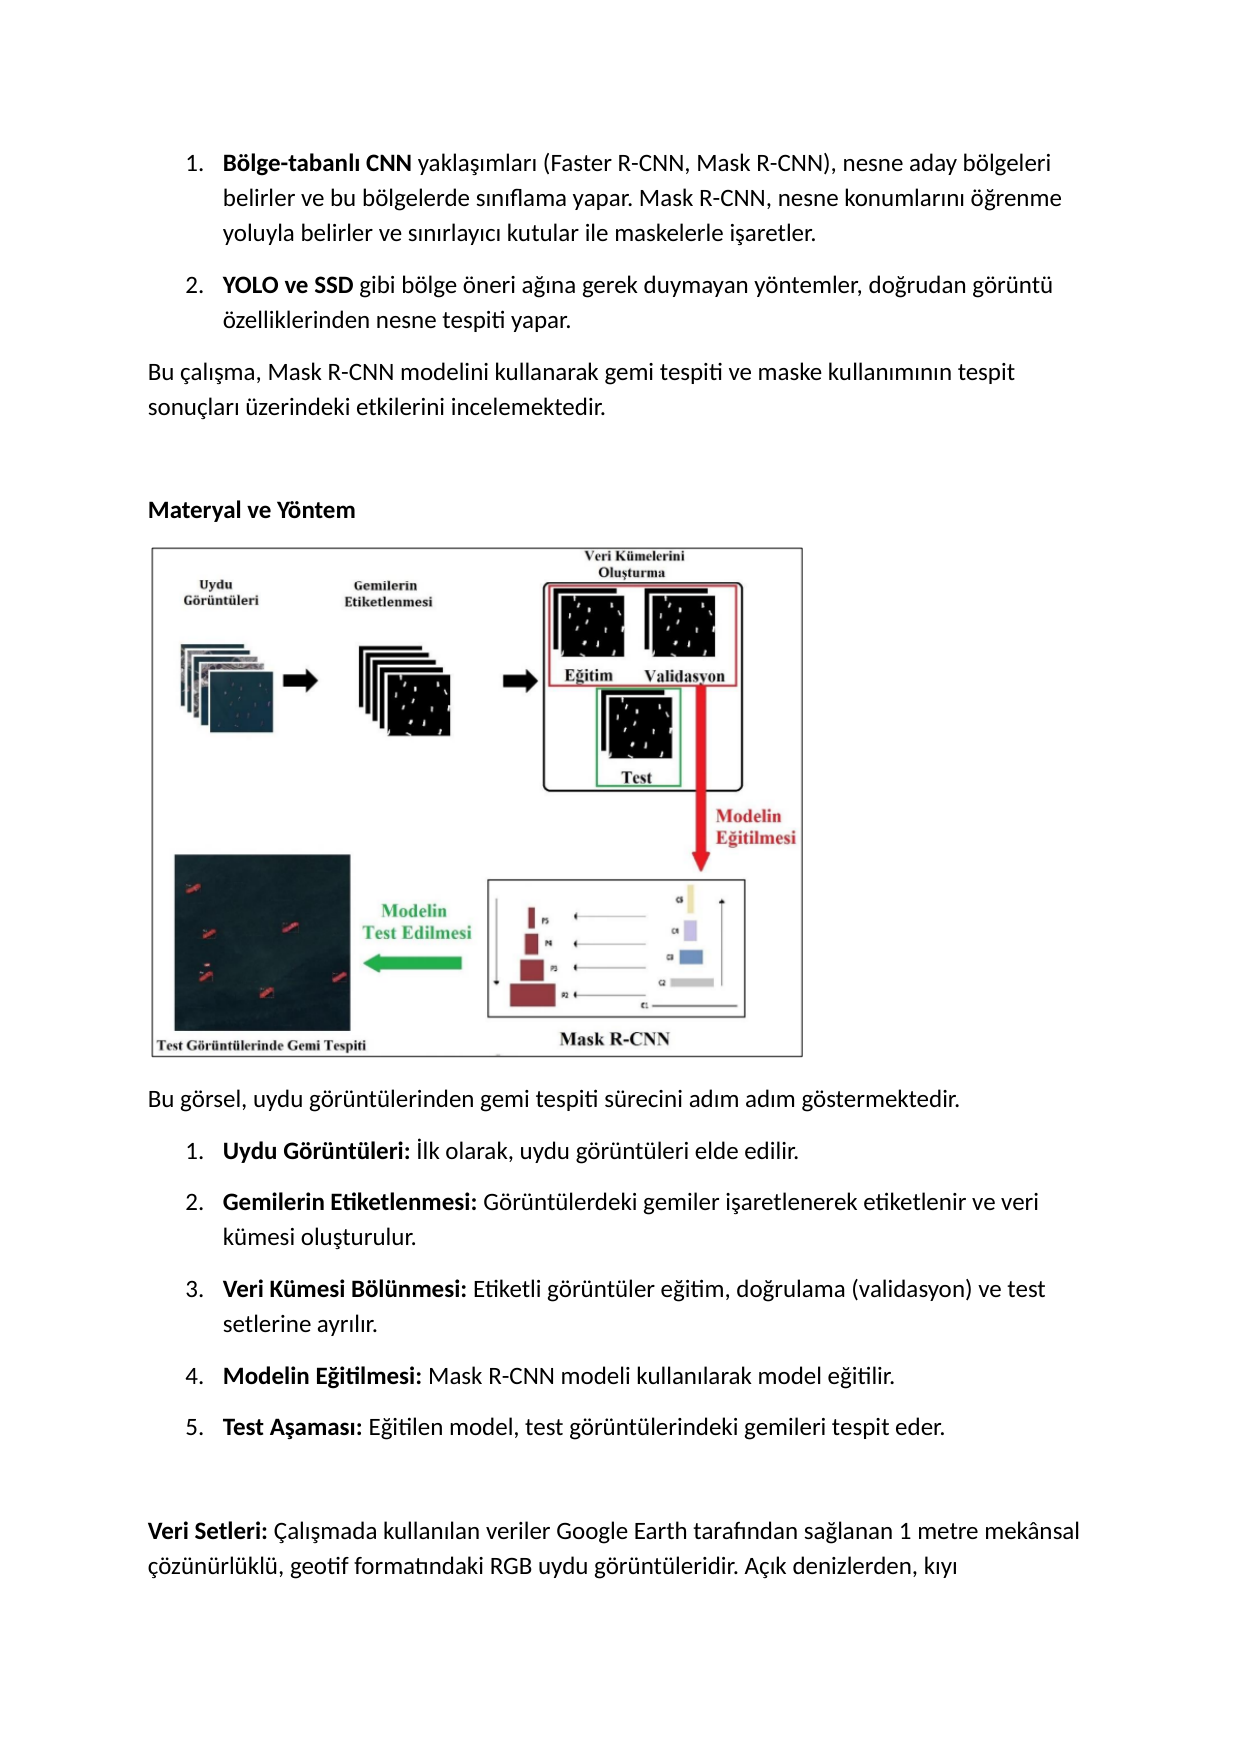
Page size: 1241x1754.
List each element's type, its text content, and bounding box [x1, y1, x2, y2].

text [148, 1515, 1093, 1580]
list Test Aşaması: Eğitilen model, test görüntülerindeki gemileri tespit eder. [185, 1411, 1093, 1442]
picture [147, 546, 805, 1062]
list Bölge-tabanlı CNN yaklaşımları (Faster R-CNN, Mask R-CNN), nesne aday bölgeleri belirler ve bu bölgelerde sınıflama yapar. Mask R-CNN, nesne konumlarını öğrenme yoluyla belirler ve sınırlayıcı kutular ile maskelerle işaretler. [185, 148, 1093, 248]
list Veri Kümesi Bölünmesi: Etiketli görüntüler eğitim, doğrulama (validasyon) ve test setlerine ayrılır. [185, 1273, 1093, 1339]
text Materyal ve Yöntem [148, 494, 1093, 525]
list Uydu Görüntüleri: İlk olarak, uydu görüntüleri elde edilir. [185, 1135, 1093, 1165]
text Bu çalışma, Mask R-CNN modelini kullanarak gemi tespiti ve maske kullanımının tespit sonuçları üzerindeki etkilerini incelemektedir. [148, 356, 1093, 421]
list Modelin Eğitilmesi: Mask R-CNN modeli kullanılarak model eğitilir. [185, 1360, 1093, 1390]
list Gemilerin Etiketlenmesi: Görüntülerdeki gemiler işaretlenerek etiketlenir ve veri kümesi oluşturulur. [185, 1186, 1093, 1252]
list YOLO ve SSD gibi bölge öneri ağına gerek duymayan yöntemler, doğrudan görüntü özelliklerinden nesne tespiti yapar. [185, 269, 1093, 335]
text Bu görsel, uydu görüntülerinden gemi tespiti sürecini adım adım göstermektedir. [148, 1083, 1093, 1114]
